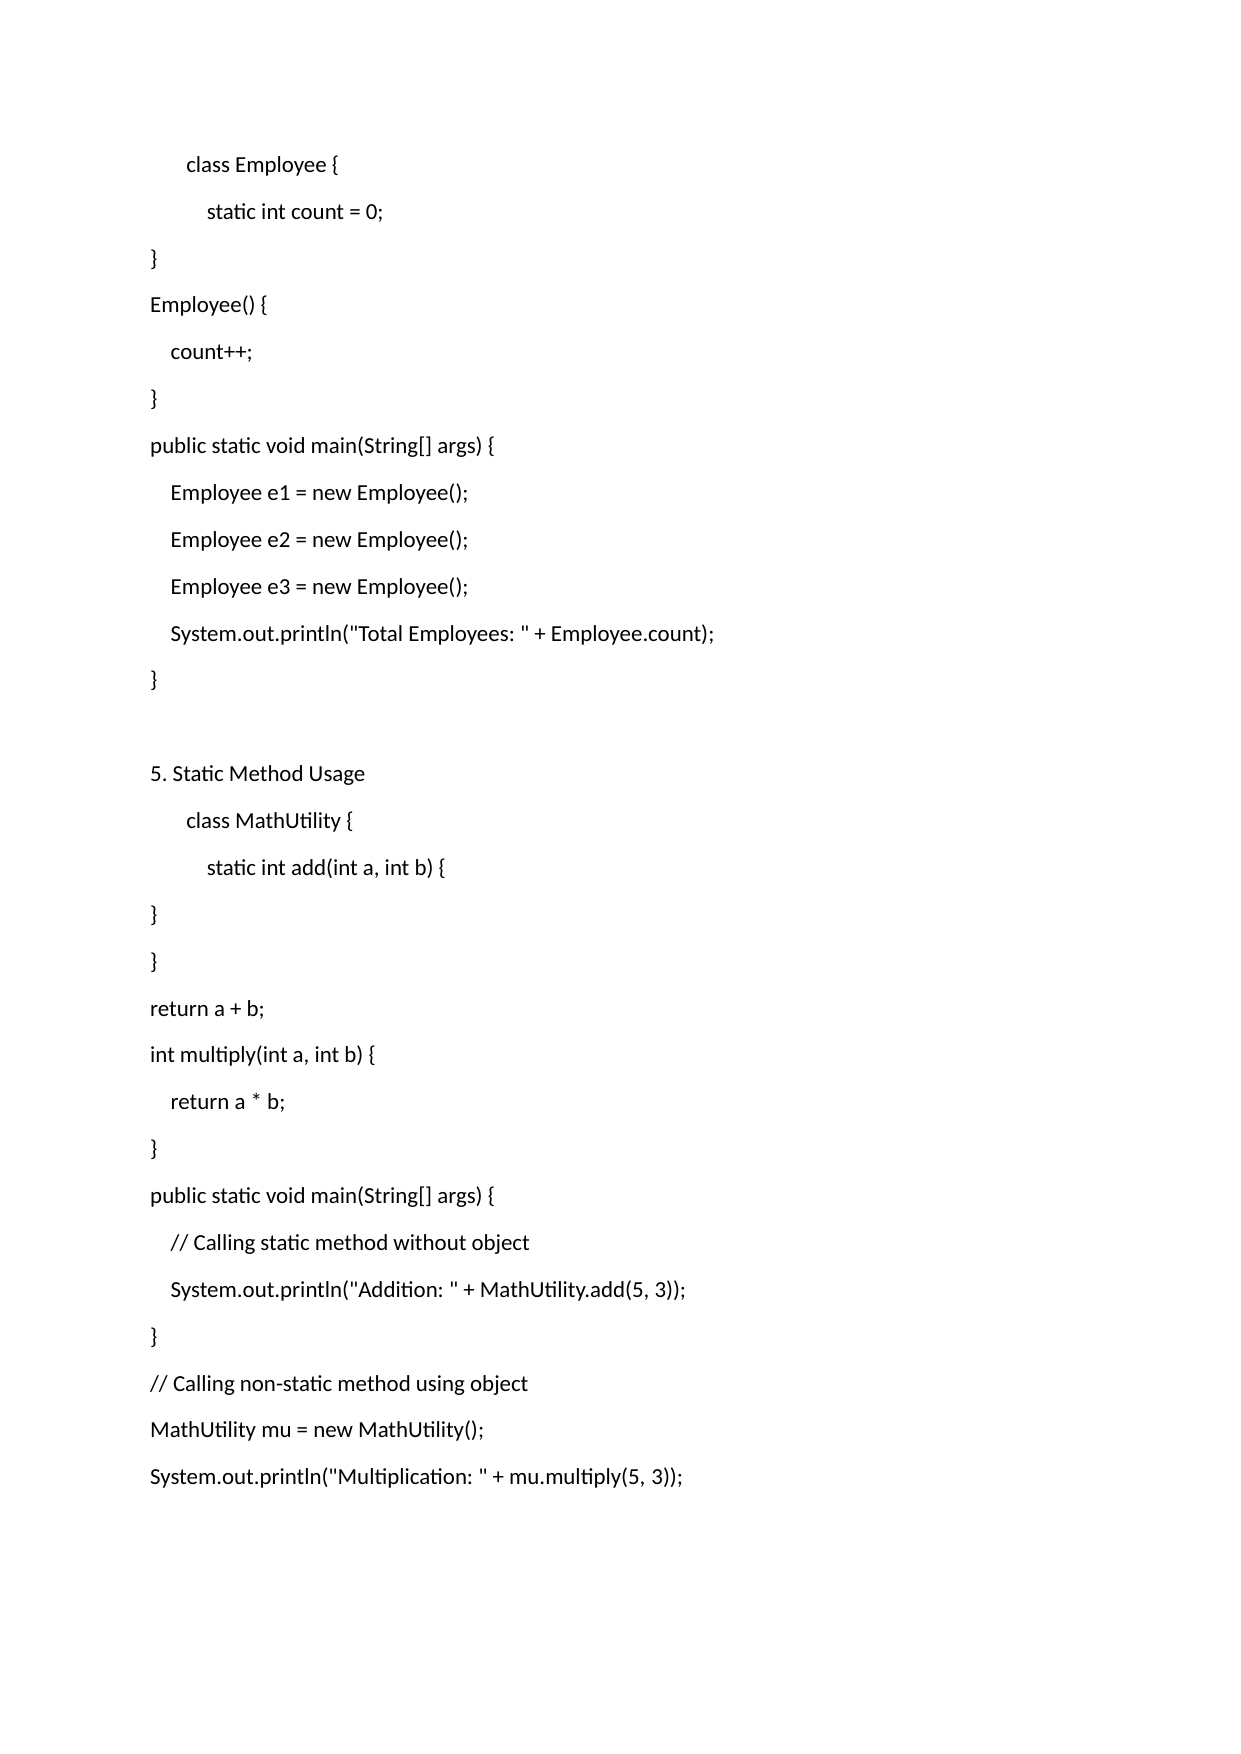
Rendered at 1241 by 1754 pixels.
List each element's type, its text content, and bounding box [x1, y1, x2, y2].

text System.out.println("Multiplication: " + mu.multiply(5, 3)); [150, 1462, 1090, 1491]
text class Employee { [150, 150, 1090, 178]
text static int add(int a, int b) { [150, 853, 1090, 881]
text return a + b; [150, 994, 1090, 1022]
text int multiply(int a, int b) { [150, 1041, 1090, 1069]
text 5. Static Method Usage [150, 759, 1090, 787]
text } [150, 900, 1090, 928]
text } [150, 384, 1090, 412]
text class MathUtility { [150, 806, 1090, 834]
text count++; [150, 337, 1090, 366]
text } [150, 1134, 1090, 1162]
text public static void main(String[] args) { [150, 1181, 1090, 1209]
text } [150, 1322, 1090, 1350]
text } [150, 947, 1090, 975]
text System.out.println("Total Employees: " + Employee.count); [150, 619, 1090, 647]
text static int count = 0; [150, 197, 1090, 225]
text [150, 431, 1090, 459]
text System.out.println("Addition: " + MathUtility.add(5, 3)); [150, 1275, 1090, 1303]
text Employee() { [150, 291, 1090, 319]
text Employee e3 = new Employee(); [150, 572, 1090, 600]
text } [150, 244, 1090, 272]
text Employee e1 = new Employee(); [150, 478, 1090, 506]
text } [150, 666, 1090, 694]
text return a * b; [150, 1087, 1090, 1116]
text // Calling non-static method using object [150, 1369, 1090, 1397]
text MathUtility mu = new MathUtility(); [150, 1416, 1090, 1444]
text // Calling static method without object [150, 1228, 1090, 1256]
text Employee e2 = new Employee(); [150, 525, 1090, 553]
